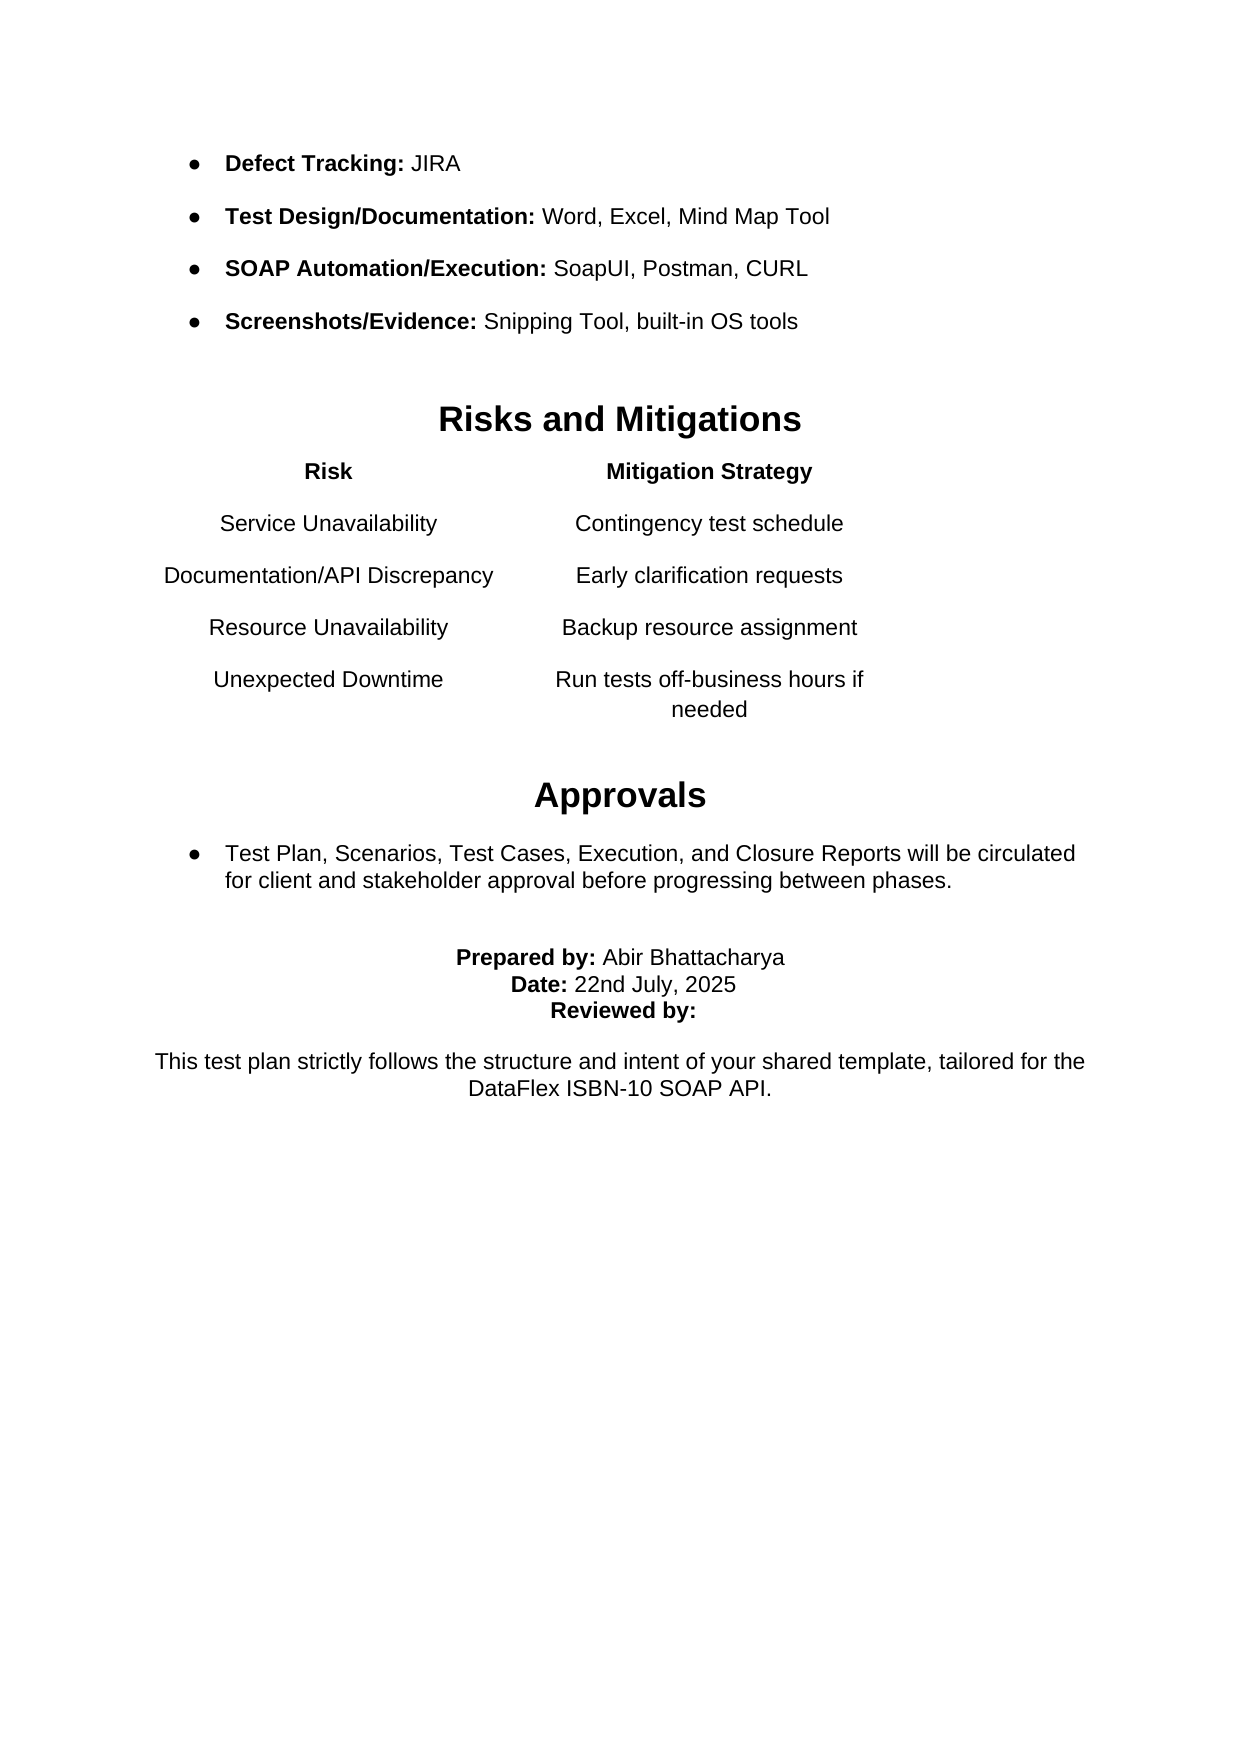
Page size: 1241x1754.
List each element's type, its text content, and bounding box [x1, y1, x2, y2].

table_cell Documentation/API Discrepancy [150, 552, 507, 604]
list Screenshots/Evidence: Snipping Tool, built-in OS tools [187, 308, 1090, 361]
table_cell Unexpected Downtime [150, 656, 507, 737]
table_header Risk [150, 448, 507, 499]
list SOAP Automation/Execution: SoapUI, Postman, CURL [187, 255, 1090, 308]
subtitle Risks and Mitigations [150, 398, 1090, 439]
table_cell Service Unavailability [150, 500, 507, 552]
table_cell Resource Unavailability [150, 604, 507, 656]
list Test Plan, Scenarios, Test Cases, Execution, and Closure Reports will be circulated for client and stakeholder approval before progressing between phases. [187, 840, 1090, 919]
table_cell Backup resource assignment [507, 604, 912, 656]
table_cell Early clarification requests [507, 552, 912, 604]
table_cell Run tests off-business hours if needed [507, 656, 912, 737]
subtitle Approvals [150, 774, 1090, 815]
table_cell Contingency test schedule [507, 500, 912, 552]
list Defect Tracking: JIRA [187, 150, 1090, 203]
text This test plan strictly follows the structure and intent of your shared template, tailored for the DataFlex ISBN-10 SOAP API. [150, 1048, 1090, 1101]
table_header Mitigation Strategy [507, 448, 912, 499]
text Prepared by: Abir Bhattacharya Date: 22nd July, 2025 Reviewed by: [150, 944, 1090, 1023]
list Test Design/Documentation: Word, Excel, Mind Map Tool [187, 203, 1090, 255]
